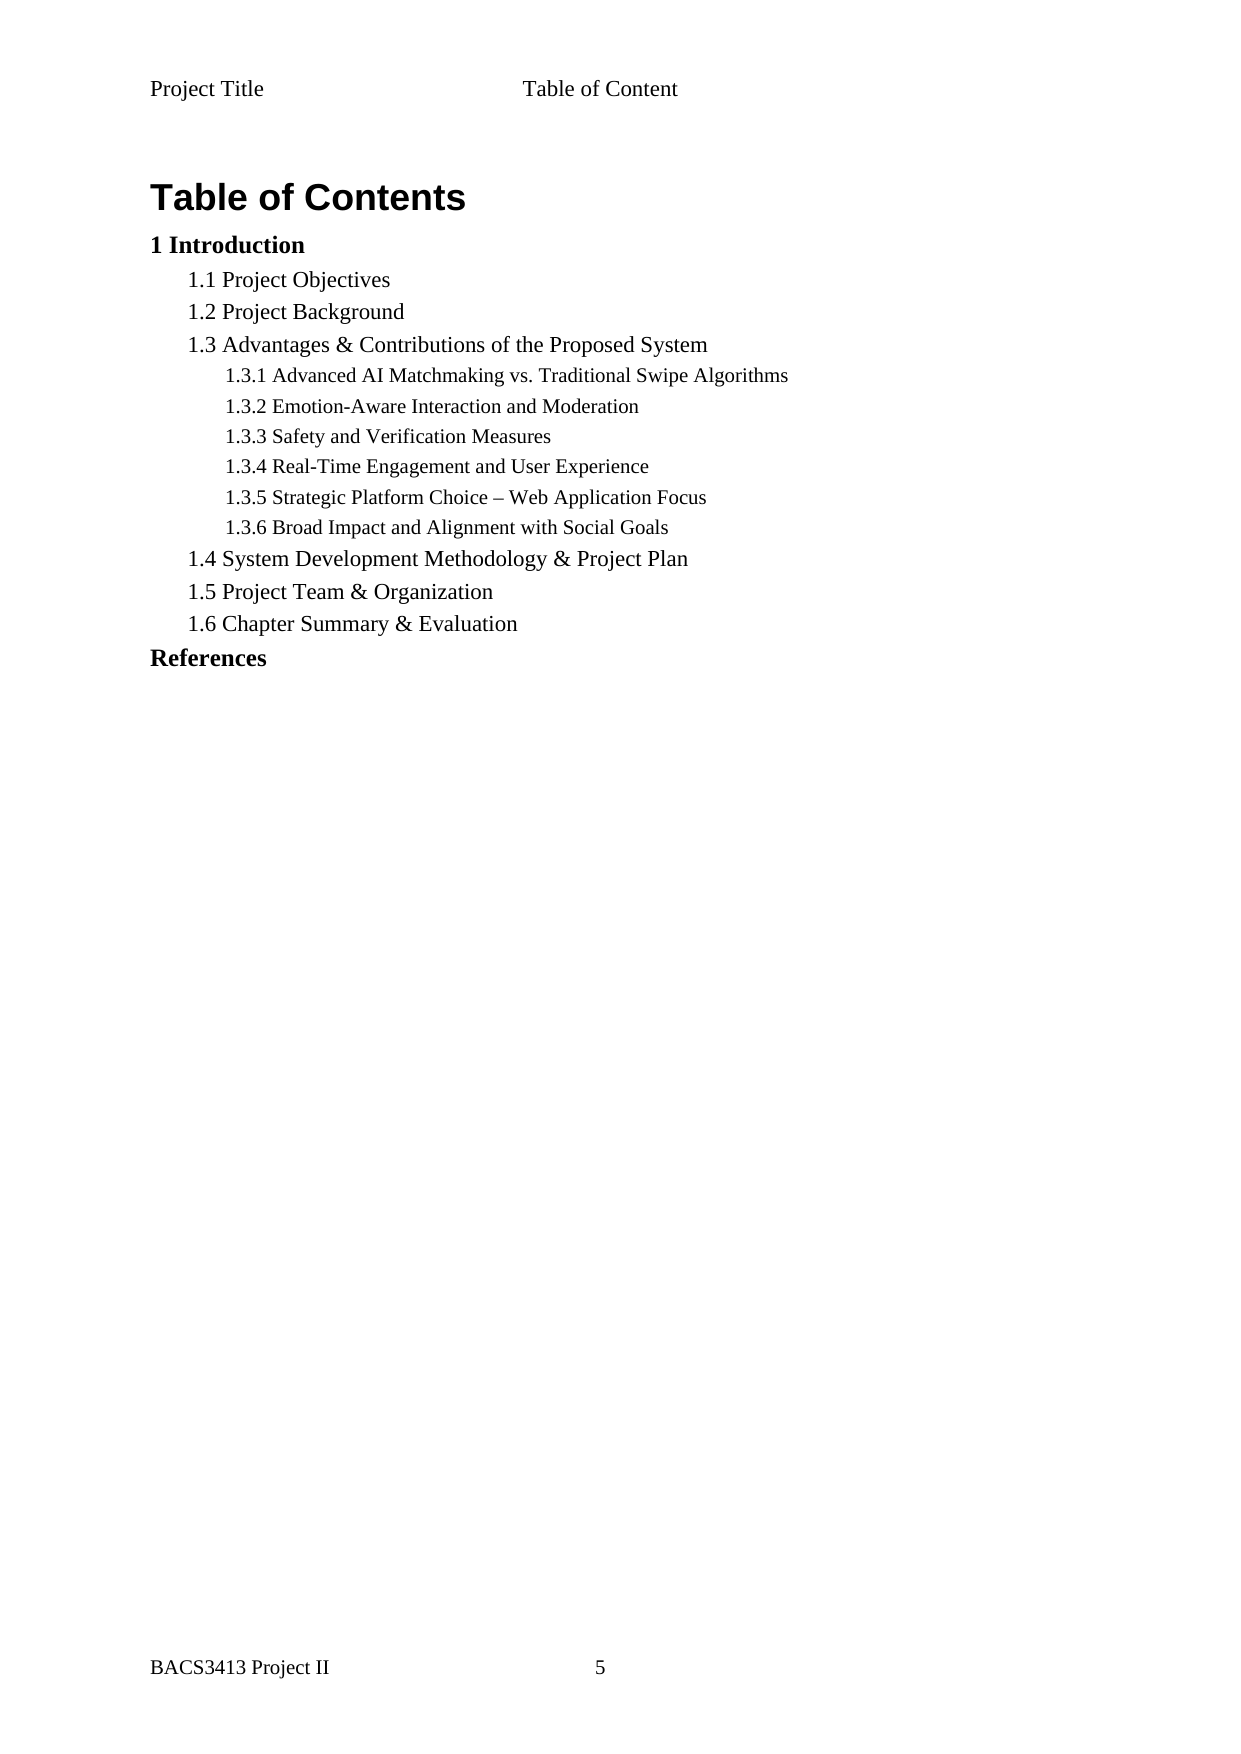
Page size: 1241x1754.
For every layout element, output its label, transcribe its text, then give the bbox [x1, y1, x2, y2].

text Table of Contents [150, 175, 1090, 218]
